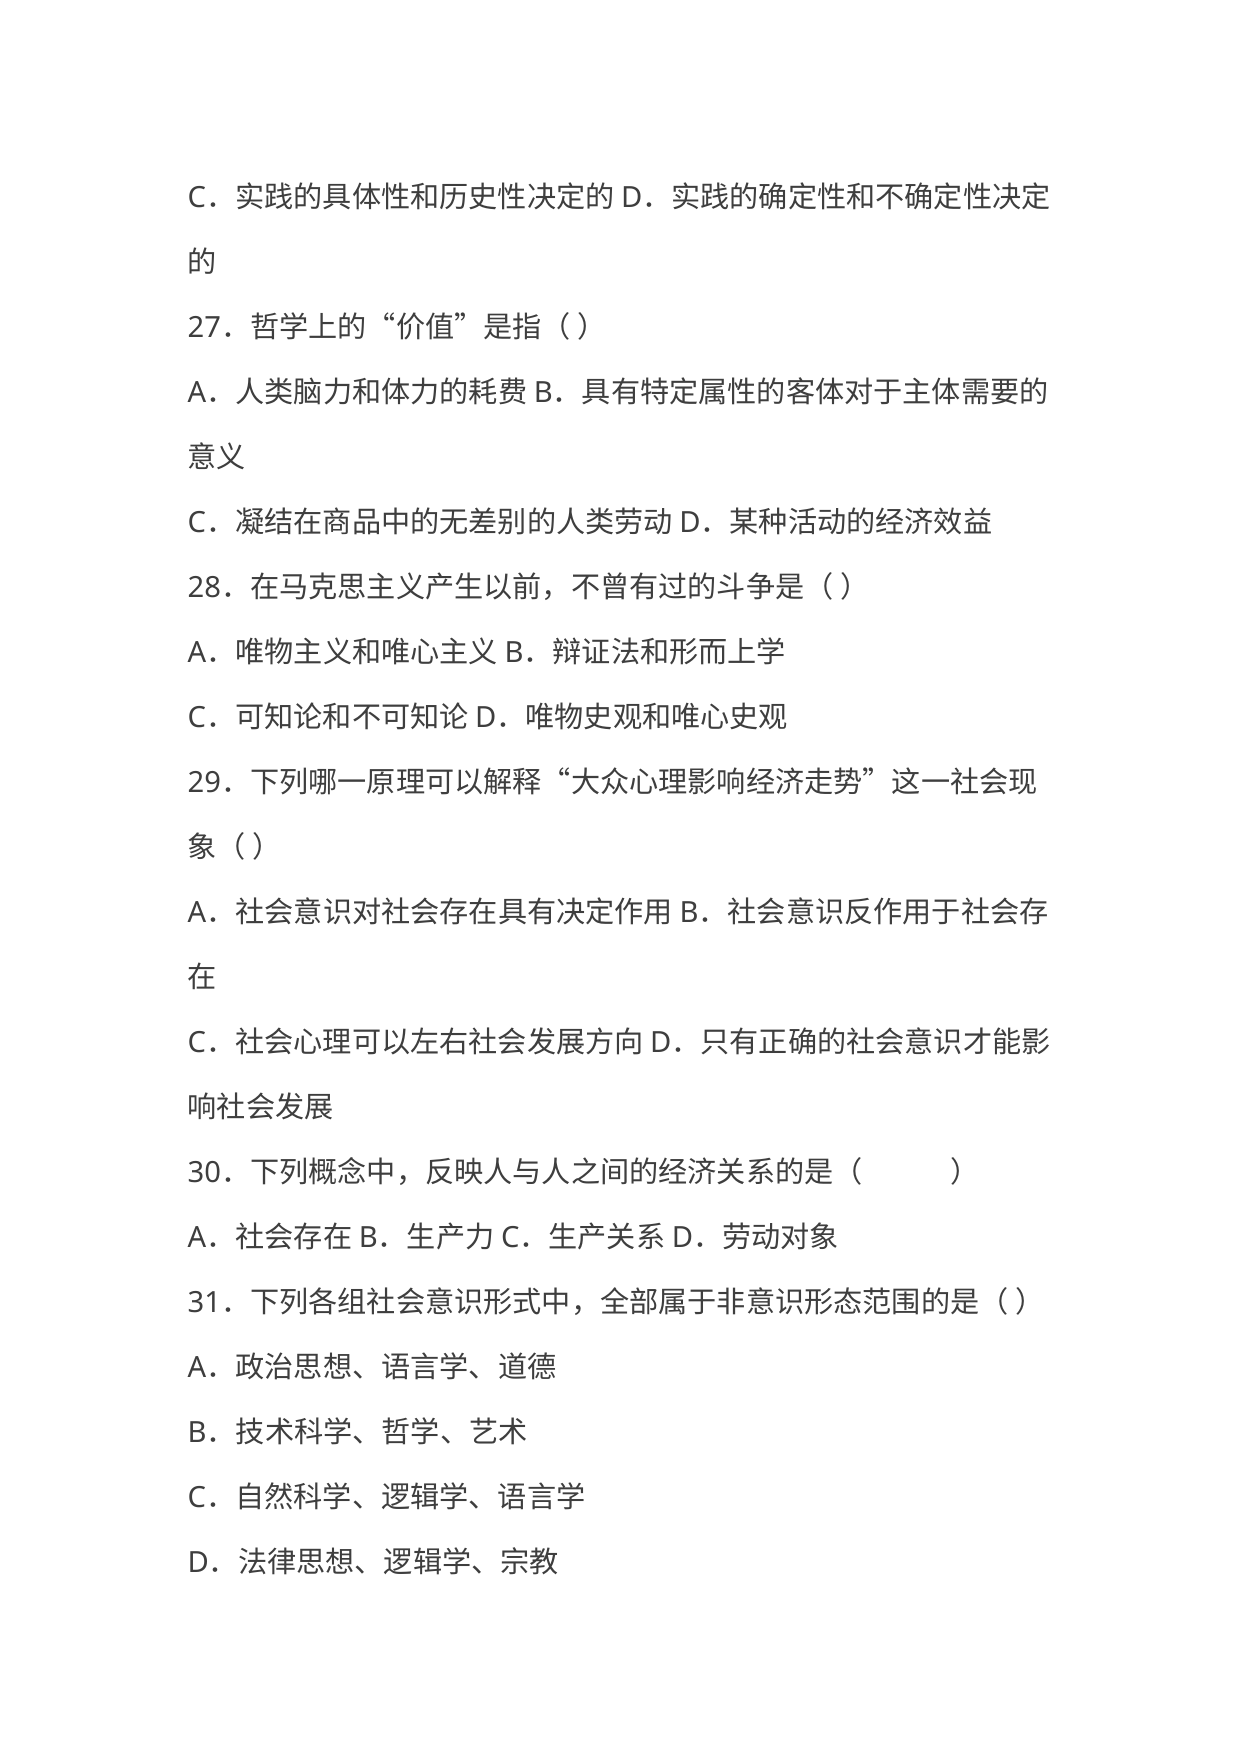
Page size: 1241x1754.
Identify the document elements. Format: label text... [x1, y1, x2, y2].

text A．人类脑力和体力的耗费 B．具有特定属性的客体对于主体需要的意义 [187, 357, 1053, 487]
text C．凝结在商品中的无差别的人类劳动 D．某种活动的经济效益 [187, 487, 1053, 552]
text C．自然科学、逻辑学、语言学 D．法律思想、逻辑学、宗教 [187, 1462, 1053, 1592]
text A．社会存在 B．生产力 C．生产关系 D．劳动对象 [187, 1202, 1053, 1267]
text C．社会心理可以左右社会发展方向 D．只有正确的社会意识才能影响社会发展 [187, 1007, 1053, 1137]
text 29．下列哪一原理可以解释“大众心理影响经济走势”这一社会现象（ ） [187, 747, 1053, 877]
text A．社会意识对社会存在具有决定作用 B．社会意识反作用于社会存在 [187, 877, 1053, 1007]
text 31．下列各组社会意识形式中，全部属于非意识形态范围的是（ ） A．政治思想、语言学、道德 B．技术科学、哲学、艺术 [187, 1267, 1053, 1462]
text 30．下列概念中，反映人与人之间的经济关系的是（ ） [187, 1137, 1053, 1202]
text A．唯物主义和唯心主义 B．辩证法和形而上学 [187, 617, 1053, 682]
text C．实践的具体性和历史性决定的 D．实践的确定性和不确定性决定的 [187, 162, 1053, 292]
text C．可知论和不可知论 D．唯物史观和唯心史观 [187, 682, 1053, 747]
text 28．在马克思主义产生以前，不曾有过的斗争是（ ） [187, 552, 1053, 617]
text 27．哲学上的“价值”是指（ ） [187, 292, 1053, 357]
